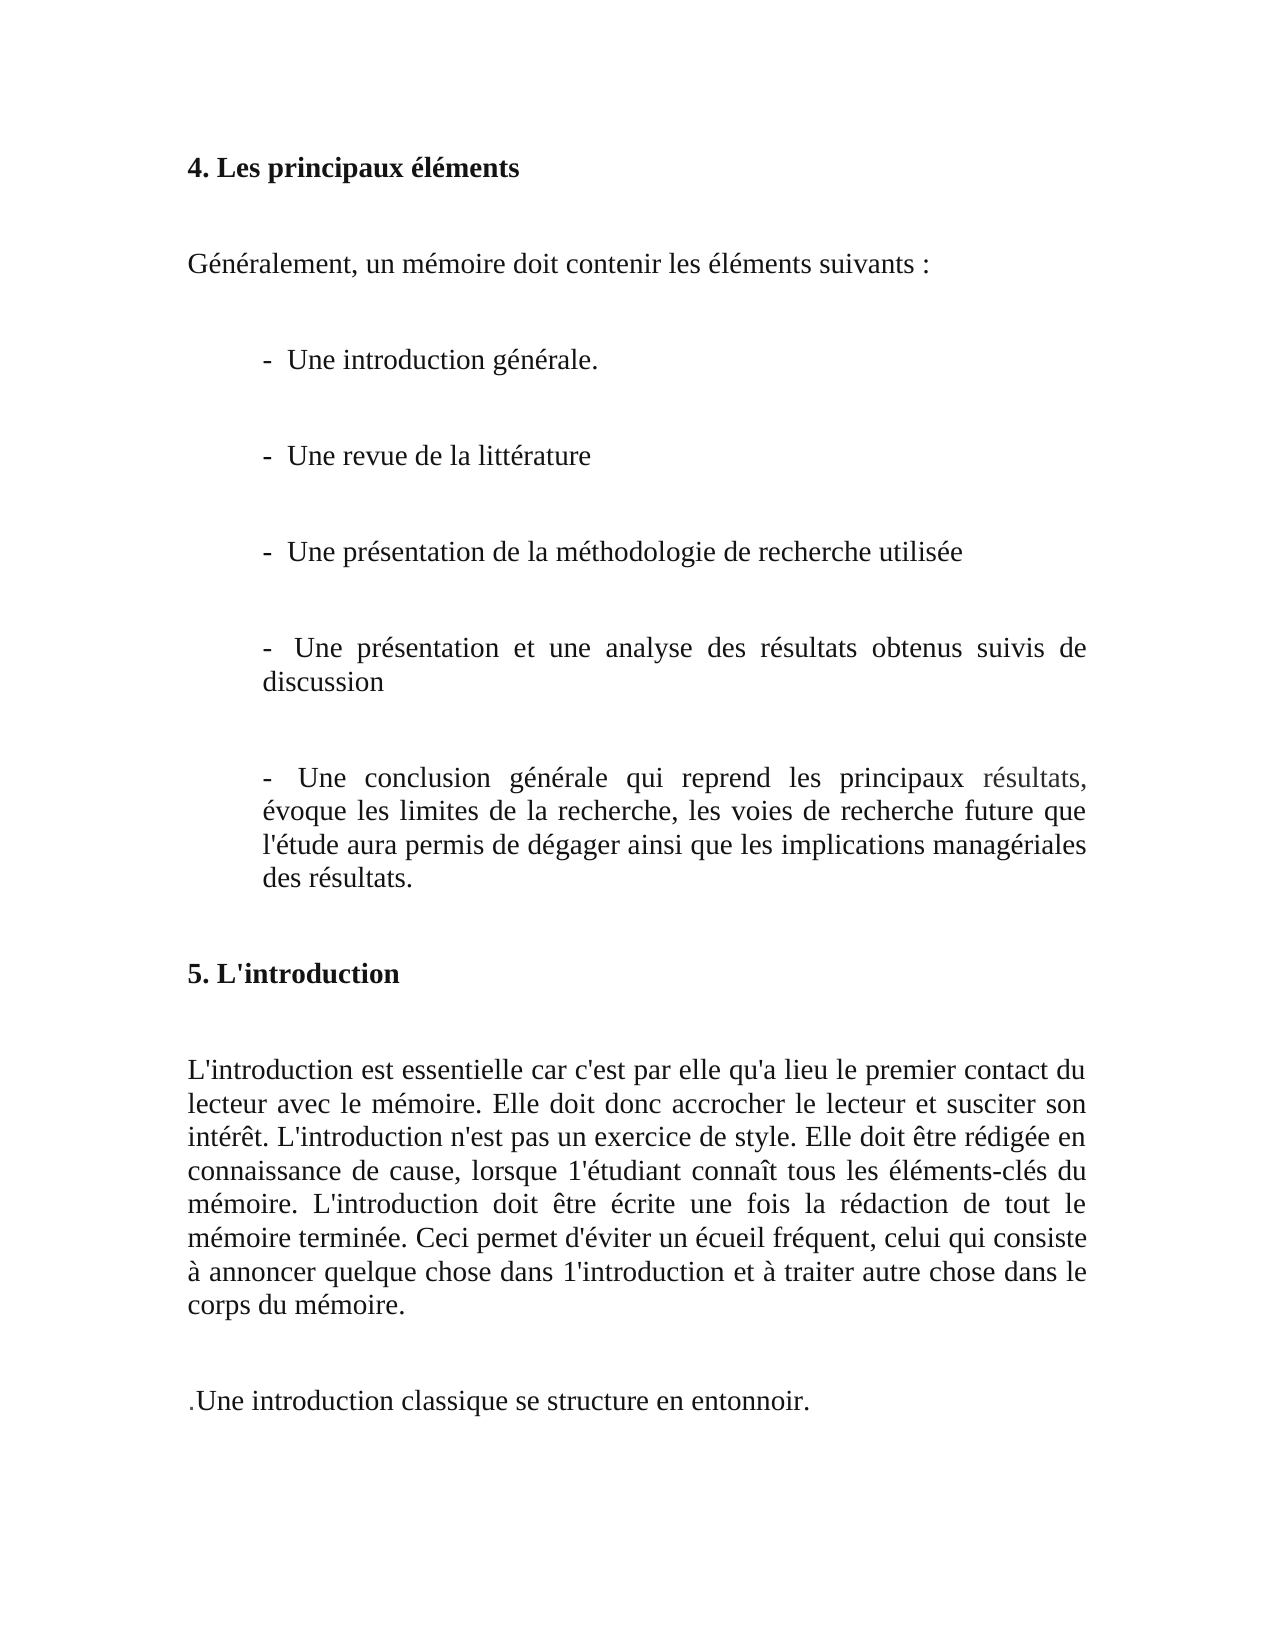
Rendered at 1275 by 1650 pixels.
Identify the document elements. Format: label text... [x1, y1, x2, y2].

list - Une revue de la littérature [187, 438, 1087, 472]
list - Une présentation de la méthodologie de recherche utilisée [187, 534, 1087, 568]
list - Une présentation et une analyse des résultats obtenus suivis de discussion [187, 630, 1087, 697]
text L'introduction est essentielle car c'est par elle qu'a lieu le premier contact du lecteur avec le mémoire. Elle doit donc accrocher le lecteur et susciter son intérêt. L'introduction n'est pas un exercice de style. Elle doit être rédigée en connaissance de cause, lorsque 1'étudiant connaît tous les éléments-clés du mémoire. L'introduction doit être écrite une fois la rédaction de tout le mémoire terminée. Ceci permet d'éviter un écueil fréquent, celui qui consiste à annoncer quelque chose dans 1'introduction et à traiter autre chose dans le corps du mémoire. [187, 1052, 1087, 1321]
text 5. L'introduction [187, 956, 1087, 990]
text . Une introduction classique se structure en entonnoir. [187, 1383, 1087, 1417]
list - Une introduction générale. [187, 342, 1087, 376]
text Généralement, un mémoire doit contenir les éléments suivants : [187, 246, 1087, 279]
list - Une conclusion générale qui reprend les principaux résultats, évoque les limites de la recherche, les voies de recherche future que l'étude aura permis de dégager ainsi que les implications managériales des résultats. [187, 760, 1087, 894]
text 4. Les principaux éléments [187, 150, 1087, 183]
